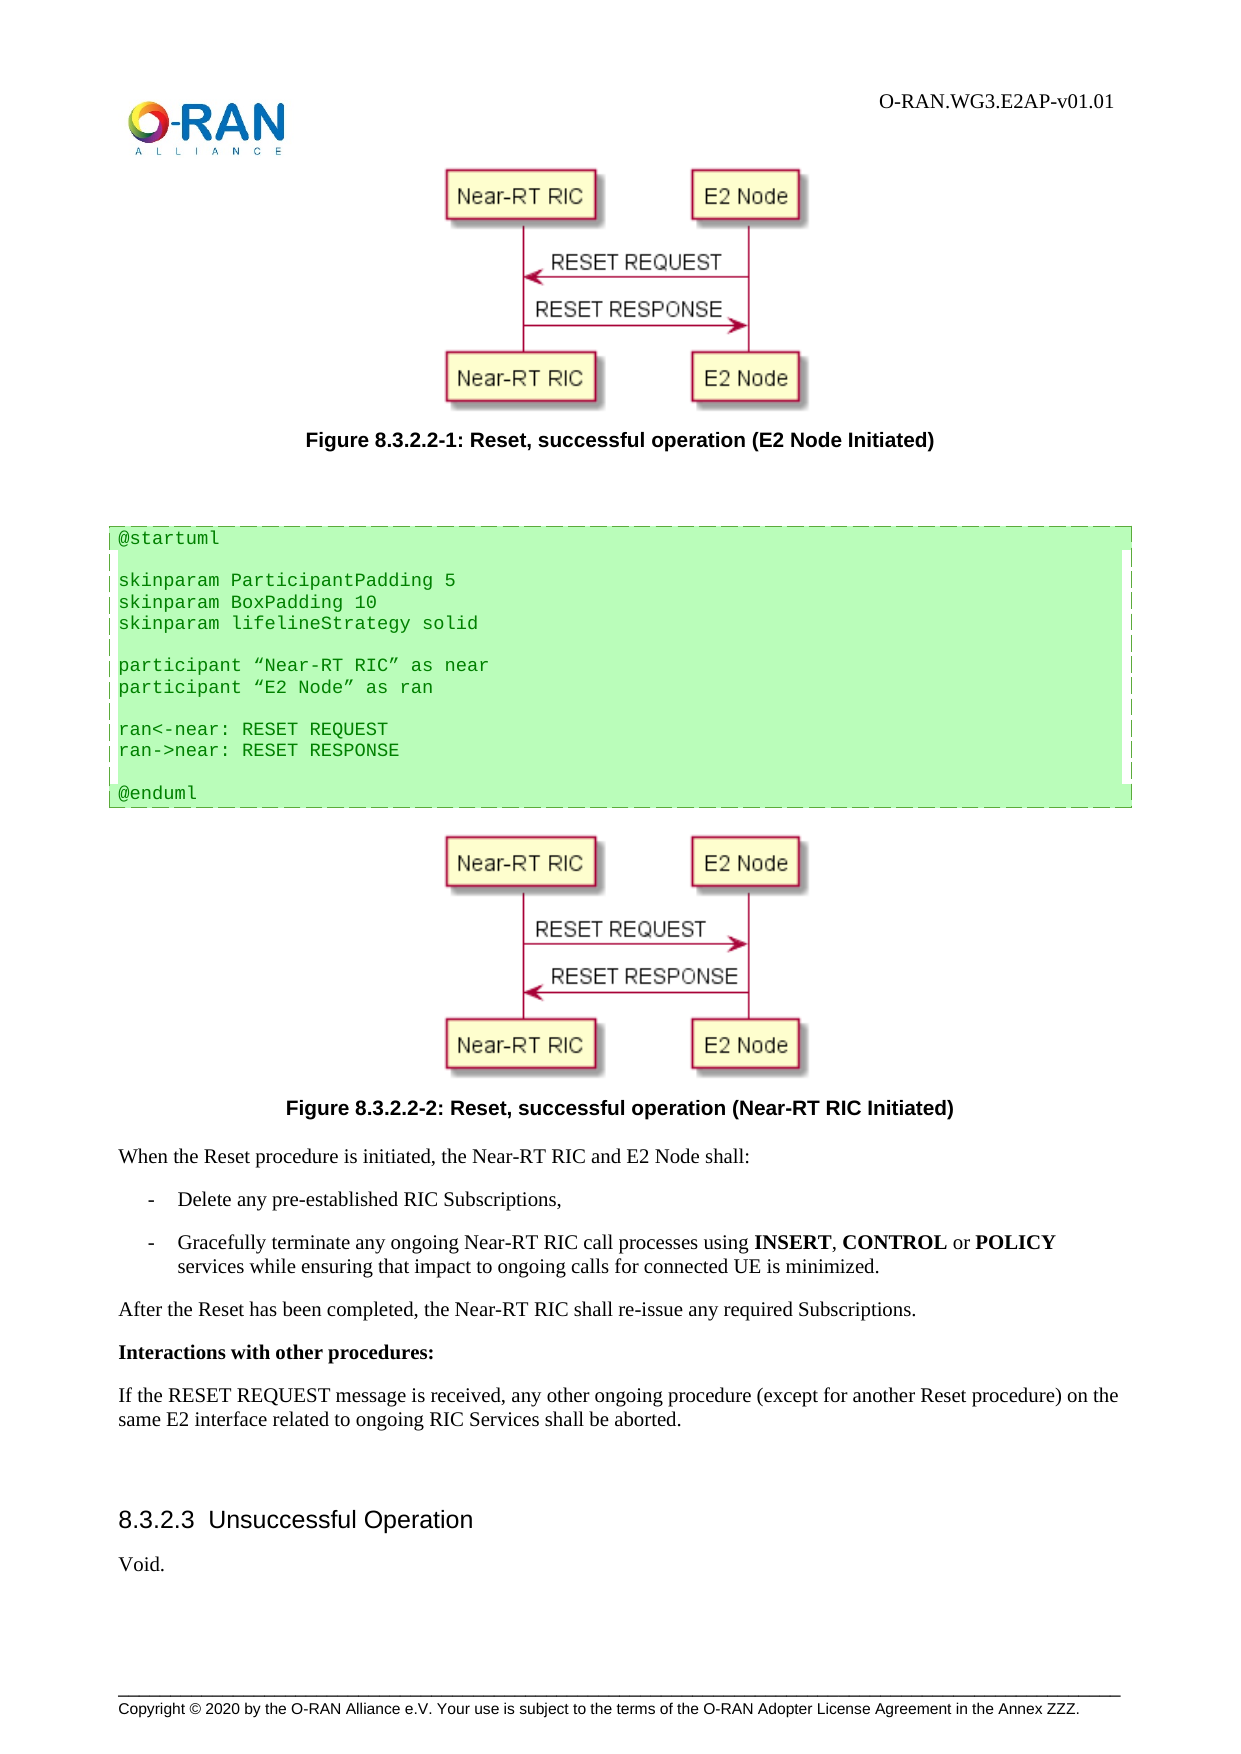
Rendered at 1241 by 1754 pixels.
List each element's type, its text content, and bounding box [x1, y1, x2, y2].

text ran<-near: RESET REQUEST [118, 720, 1122, 741]
text @enduml [109, 781, 1132, 808]
text participant “Near-RT RIC” as near [118, 656, 1122, 677]
text - Gracefully terminate any ongoing Near-RT RIC call processes using INSERT, CONTROL or POLICY services while ensuring that impact to ongoing calls for connected UE is minimized. [148, 1230, 1122, 1278]
text Void. [118, 1552, 1122, 1576]
subtitle 8.3.2.3 Unsuccessful Operation [118, 1505, 1122, 1533]
text participant “E2 Node” as ran [118, 677, 1122, 699]
text skinparam ParticipantPadding 5 [118, 571, 1122, 592]
text @startuml [109, 526, 1132, 550]
text skinparam BoxPadding 10 [118, 592, 1122, 614]
picture [426, 165, 814, 416]
text When the Reset procedure is initiated, the Near-RT RIC and E2 Node shall: [118, 1144, 1122, 1168]
text Interactions with other procedures: [118, 1340, 1122, 1364]
text - Delete any pre-established RIC Subscriptions, [148, 1187, 1122, 1211]
text skinparam lifelineStrategy solid [118, 614, 1122, 635]
text After the Reset has been completed, the Near-RT RIC shall re-issue any required Subscriptions. [118, 1297, 1122, 1321]
picture [118, 88, 298, 166]
text Figure 8.3.2.2-1: Reset, successful operation (E2 Node Initiated) [118, 428, 1122, 452]
picture [426, 833, 814, 1083]
text If the RESET REQUEST message is received, any other ongoing procedure (except for another Reset procedure) on the same E2 interface related to ongoing RIC Services shall be aborted. [118, 1383, 1122, 1431]
text Figure 8.3.2.2-2: Reset, successful operation (Near-RT RIC Initiated) [118, 1096, 1122, 1119]
text ran->near: RESET RESPONSE [118, 741, 1122, 762]
